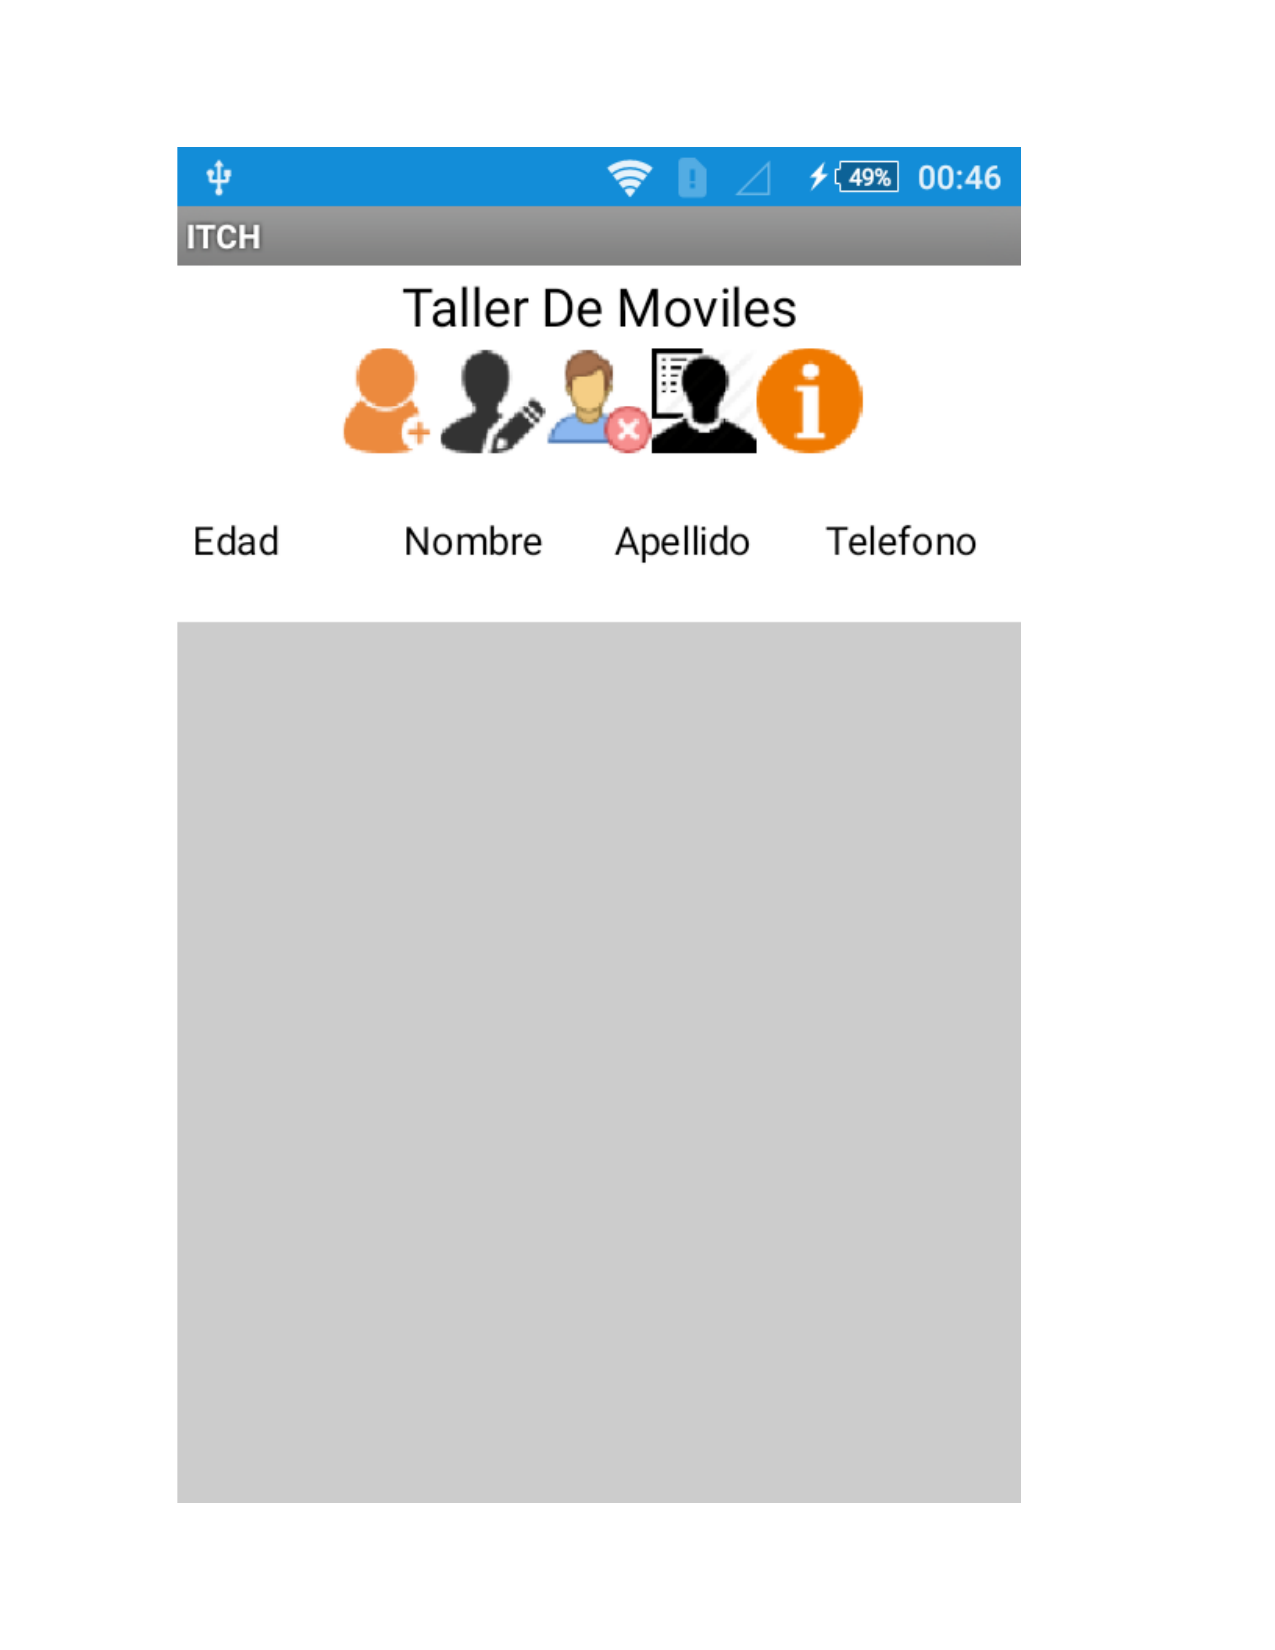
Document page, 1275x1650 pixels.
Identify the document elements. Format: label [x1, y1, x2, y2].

picture [177, 147, 1021, 1503]
